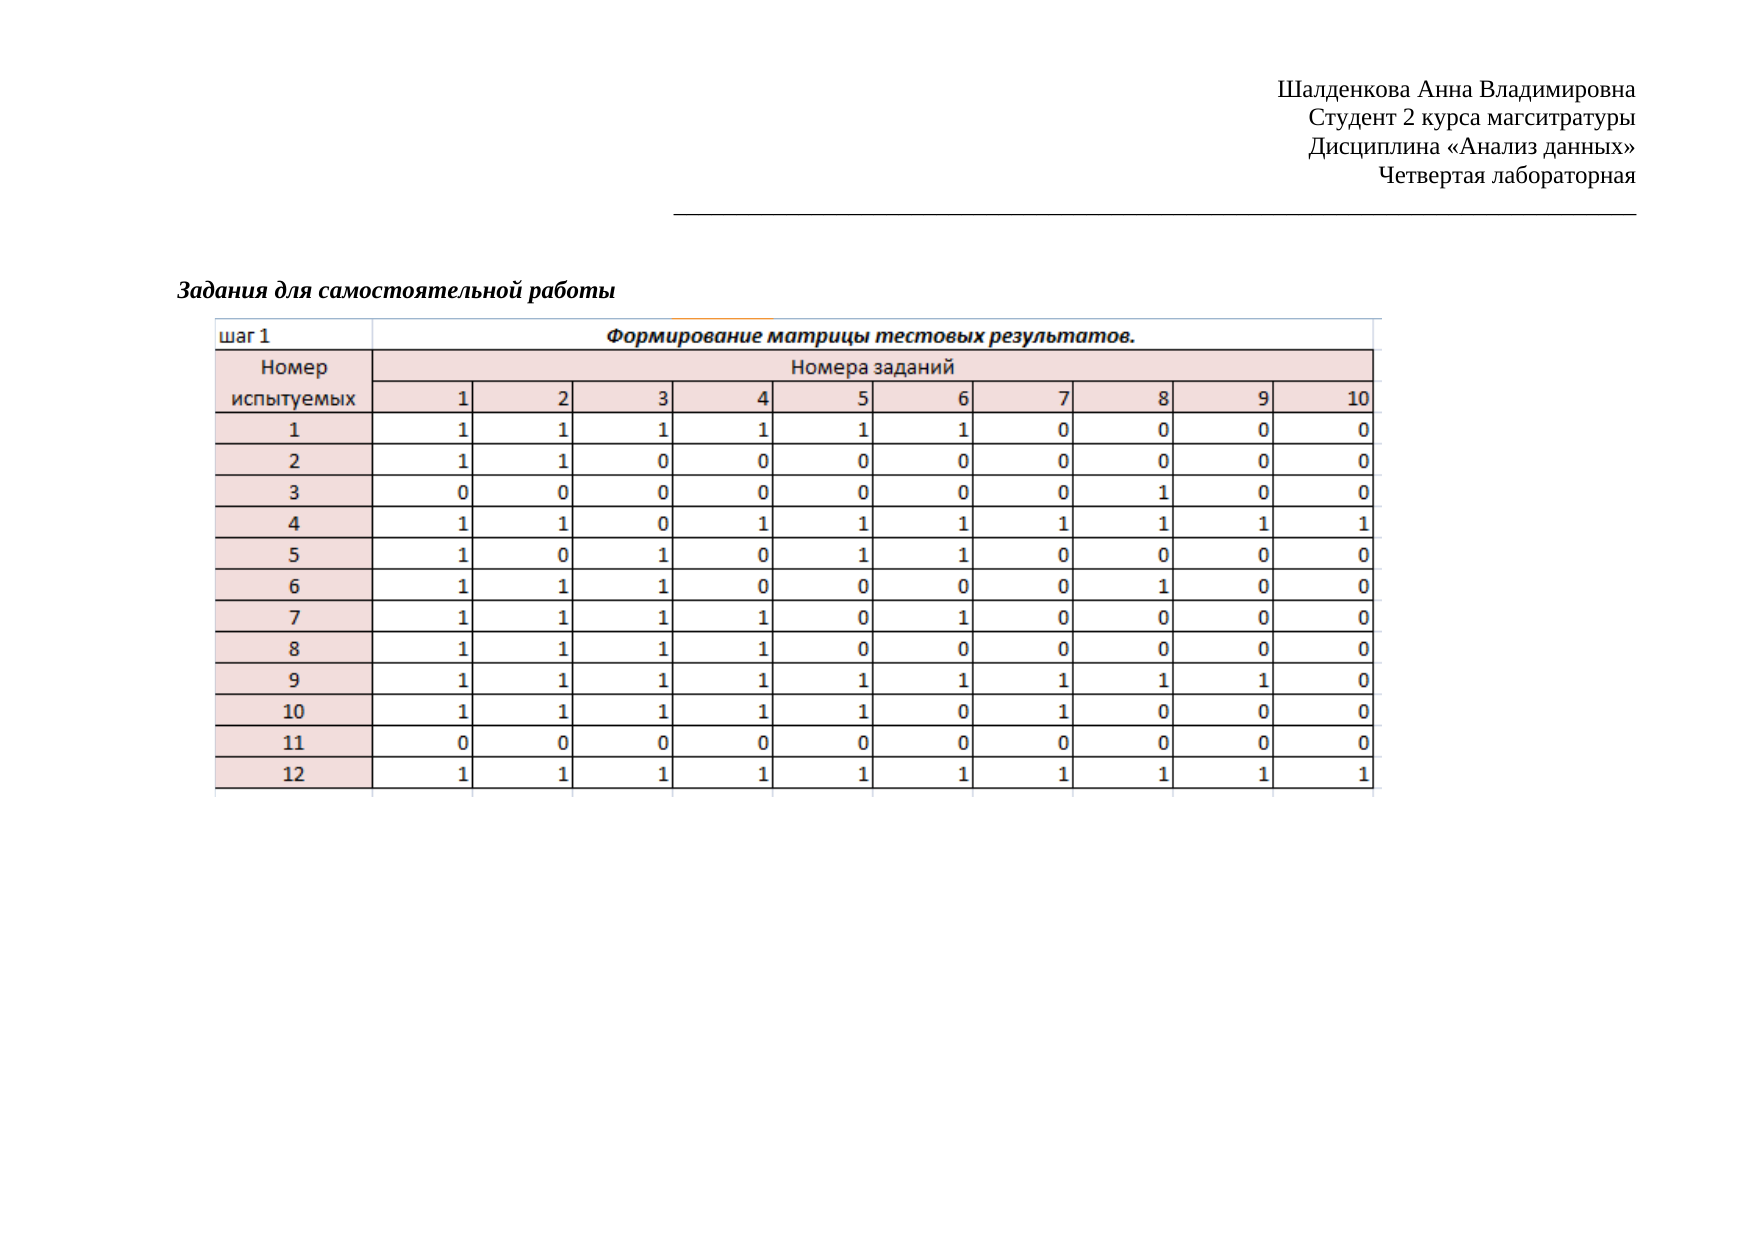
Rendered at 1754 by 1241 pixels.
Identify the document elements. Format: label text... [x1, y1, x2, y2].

subtitle Задания для самостоятельной работы [118, 275, 1636, 304]
picture [214, 318, 1382, 797]
